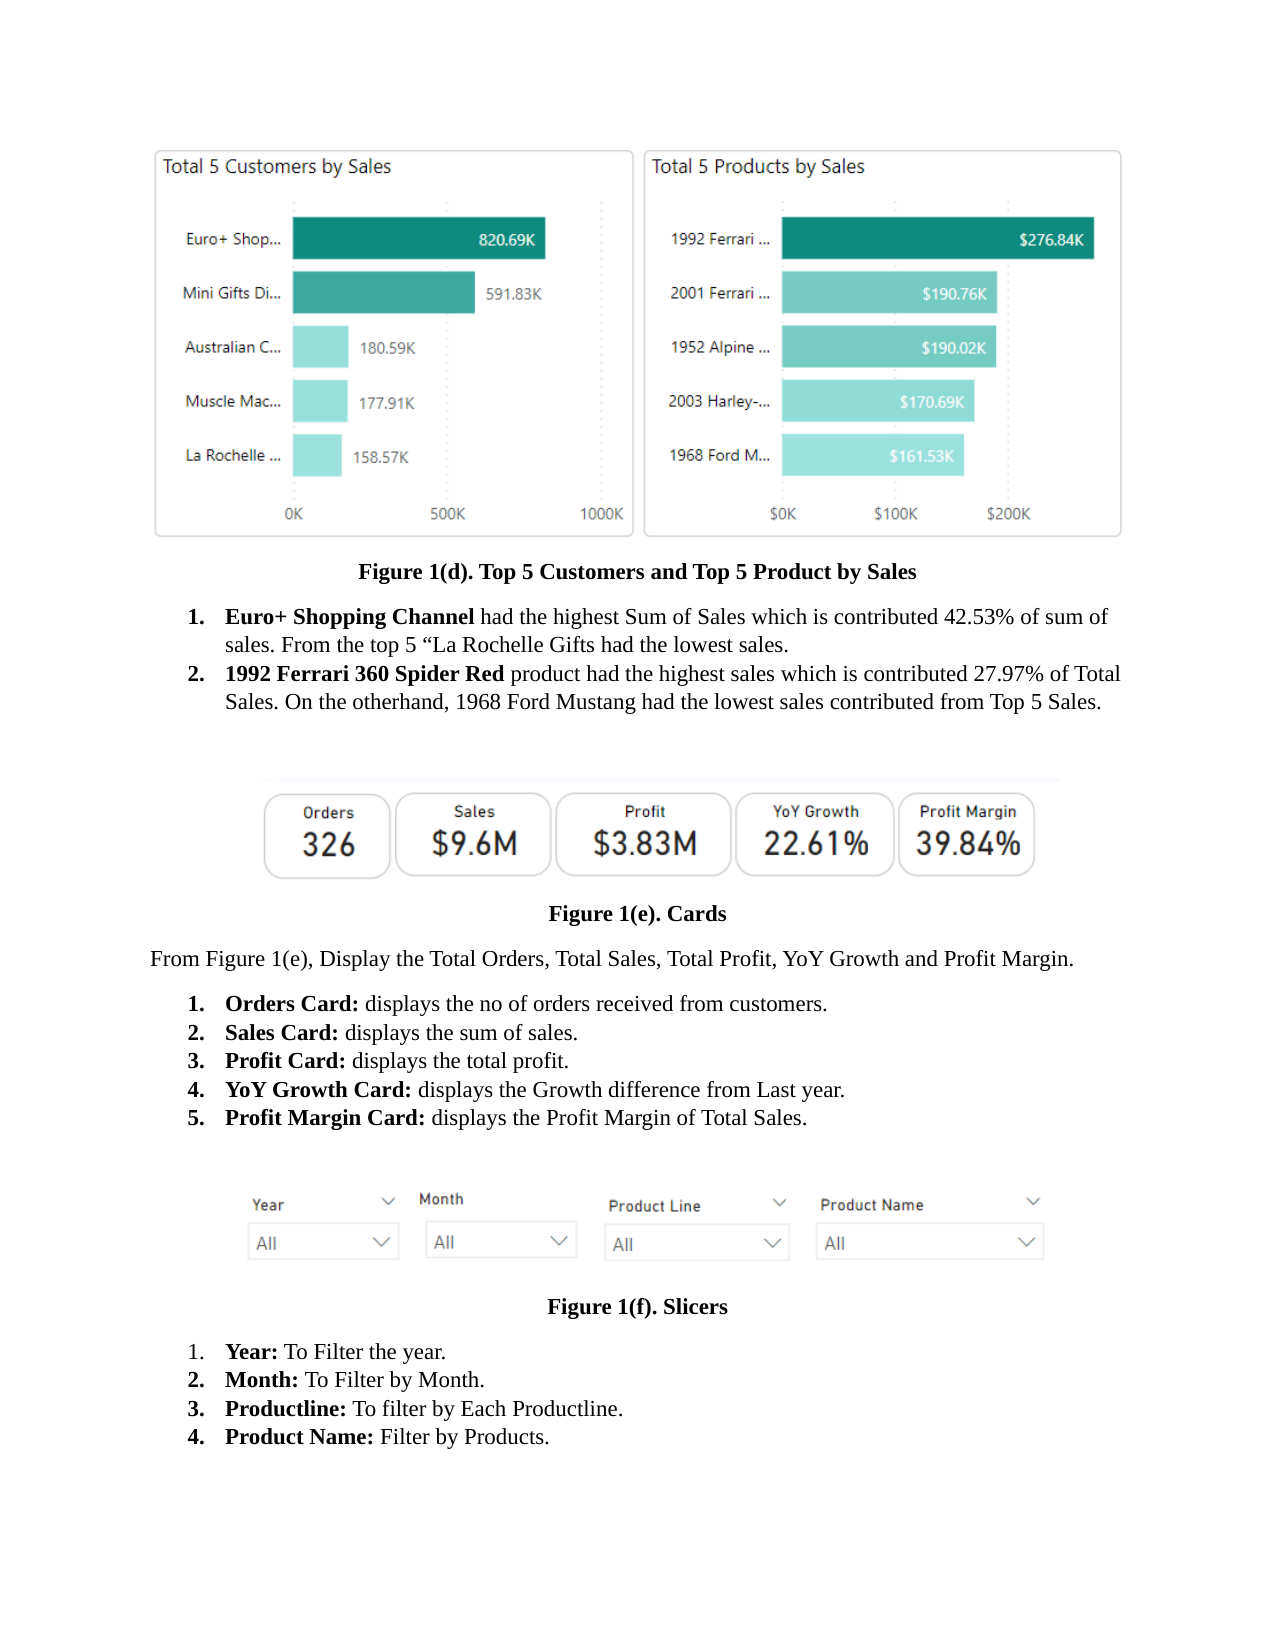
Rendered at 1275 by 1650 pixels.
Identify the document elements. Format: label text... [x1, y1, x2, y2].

text From Figure 1(e), Display the Total Orders, Total Sales, Total Profit, YoY Growth and Profit Margin. [150, 945, 1125, 972]
picture [253, 778, 1060, 882]
list Profit Card: displays the total profit. [187, 1047, 1125, 1074]
picture [150, 150, 1125, 539]
text Figure 1(f). Slicers [150, 1293, 1125, 1319]
list Profit Margin Card: displays the Profit Margin of Total Sales. [187, 1104, 1125, 1131]
list Product Name: Filter by Products. [187, 1423, 1125, 1450]
list Orders Card: displays the no of orders received from customers. [187, 991, 1125, 1017]
list Euro+ Shopping Channel had the highest Sum of Sales which is contributed 42.53% of sum of sales. From the top 5 “La Rochelle Gifts had the lowest sales. [187, 603, 1125, 658]
list Year: To Filter the year. [187, 1338, 1125, 1364]
picture [225, 1177, 1050, 1275]
list Productline: To filter by Each Productline. [187, 1395, 1125, 1421]
list YoY Growth Card: displays the Growth difference from Last year. [187, 1076, 1125, 1102]
text Figure 1(d). Top 5 Customers and Top 5 Product by Sales [150, 558, 1125, 584]
list Month: To Filter by Month. [187, 1367, 1125, 1393]
text Figure 1(e). Cards [150, 900, 1125, 927]
list Sales Card: displays the sum of sales. [187, 1019, 1125, 1045]
list 1992 Ferrari 360 Spider Red product had the highest sales which is contributed 27.97% of Total Sales. On the otherhand, 1968 Ford Mustang had the lowest sales contributed from Top 5 Sales. [187, 660, 1125, 714]
